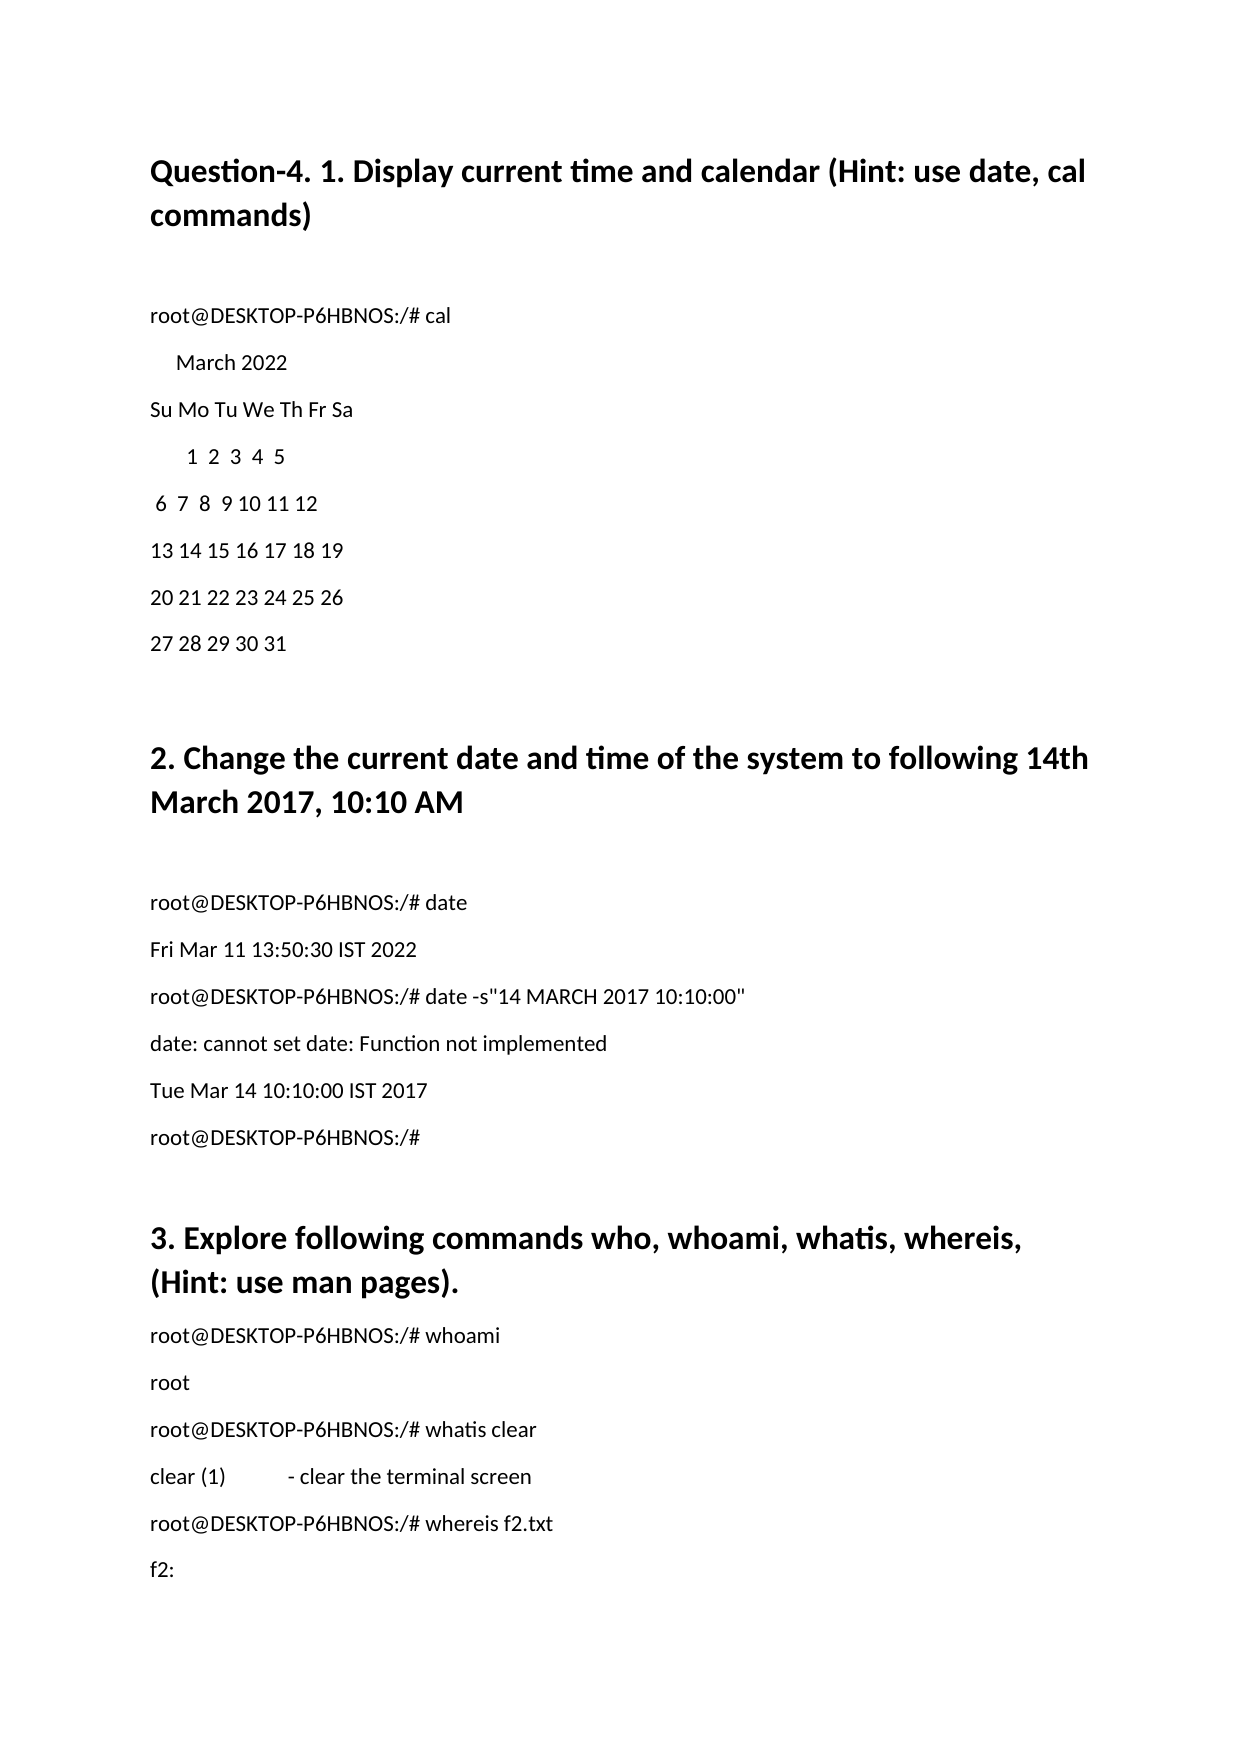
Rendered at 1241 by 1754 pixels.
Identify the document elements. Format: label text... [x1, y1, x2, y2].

text 13 14 15 16 17 18 19 [150, 536, 1090, 564]
text Tue Mar 14 10:10:00 IST 2017 [150, 1076, 1090, 1104]
text root [150, 1368, 1090, 1396]
text 27 28 29 30 31 [150, 629, 1090, 658]
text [150, 150, 1090, 235]
text Su Mo Tu We Th Fr Sa [150, 395, 1090, 423]
text 1 2 3 4 5 [150, 442, 1090, 470]
text root@DESKTOP-P6HBNOS:/# date [150, 888, 1090, 917]
text root@DESKTOP-P6HBNOS:/# cal [150, 301, 1090, 329]
text root@DESKTOP-P6HBNOS:/# whatis clear [150, 1415, 1090, 1443]
text 2. Change the current date and time of the system to following 14th March 2017, 10:10 AM [150, 737, 1090, 822]
text March 2022 [150, 348, 1090, 376]
text date: cannot set date: Function not implemented [150, 1029, 1090, 1057]
text root@DESKTOP-P6HBNOS:/# date -s"14 MARCH 2017 10:10:00" [150, 982, 1090, 1010]
text Fri Mar 11 13:50:30 IST 2022 [150, 935, 1090, 963]
text 6 7 8 9 10 11 12 [150, 489, 1090, 517]
text 3. Explore following commands who, whoami, whatis, whereis, (Hint: use man pages). [150, 1217, 1090, 1301]
text clear (1) - clear the terminal screen [150, 1462, 1090, 1490]
text f2: [150, 1556, 1090, 1584]
text 20 21 22 23 24 25 26 [150, 583, 1090, 611]
text root@DESKTOP-P6HBNOS:/# [150, 1123, 1090, 1151]
text root@DESKTOP-P6HBNOS:/# whoami [150, 1321, 1090, 1349]
text root@DESKTOP-P6HBNOS:/# whereis f2.txt [150, 1509, 1090, 1537]
